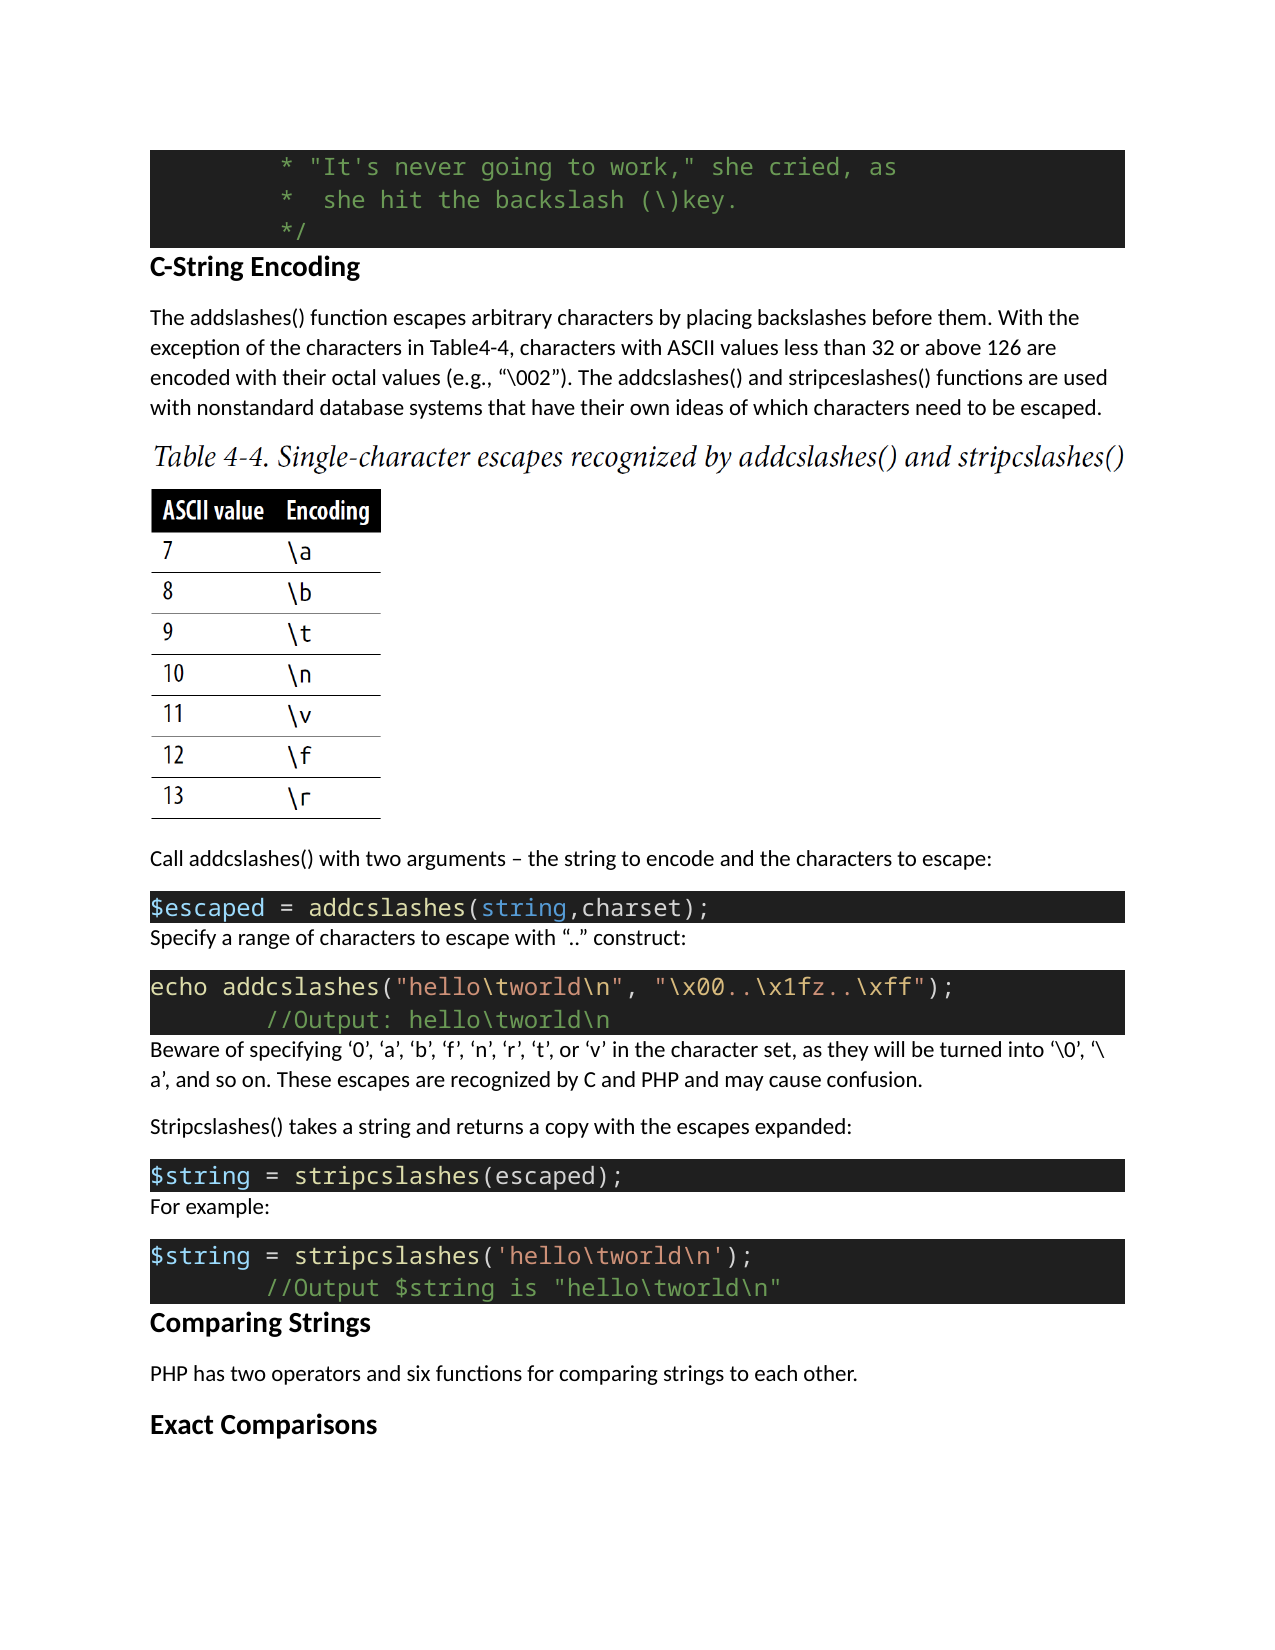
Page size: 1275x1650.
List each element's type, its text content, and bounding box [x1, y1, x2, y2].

text $string = stripcslashes(escaped); [150, 1159, 1125, 1192]
text PHP has two operators and six functions for comparing strings to each other. [150, 1359, 1125, 1387]
text C-String Encoding [150, 248, 1125, 283]
text * she hit the backslash (\)key. [150, 183, 1125, 215]
text Stripcslashes() takes a string and returns a copy with the escapes expanded: [150, 1112, 1125, 1140]
text Beware of specifying ‘0’, ‘a’, ‘b’, ‘f’, ‘n’, ‘r’, ‘t’, or ‘v’ in the character set, as they will be turned into ‘\0’, ‘\a’, and so on. These escapes are recognized by C and PHP and may cause confusion. [150, 1035, 1125, 1093]
text $escaped = addcslashes(string,charset); [150, 891, 1125, 923]
text Call addcslashes() with two arguments – the string to encode and the characters to escape: [150, 844, 1125, 872]
text Specify a range of characters to escape with “..” construct: [150, 923, 1125, 951]
text //Output $string is "hello\tworld\n" [150, 1271, 1125, 1304]
text For example: [150, 1192, 1125, 1220]
text The addslashes() function escapes arbitrary characters by placing backslashes before them. With the exception of the characters in Table4-4, characters with ASCII values less than 32 or above 126 are encoded with their octal values (e.g., “\002”). The addcslashes() and stripceslashes() functions are used with nonstandard database systems that have their own ideas of which characters need to be escaped. [150, 303, 1125, 422]
text */ [150, 215, 1125, 248]
text echo addcslashes("hello\tworld\n", "\x00..\x1fz..\xff"); [150, 970, 1125, 1003]
picture [150, 440, 1125, 825]
text //Output: hello\tworld\n [150, 1003, 1125, 1035]
text $string = stripcslashes('hello\tworld\n'); [150, 1239, 1125, 1271]
text Exact Comparisons [150, 1406, 1125, 1441]
text Comparing Strings [150, 1304, 1125, 1339]
text * "It's never going to work," she cried, as [150, 150, 1125, 183]
